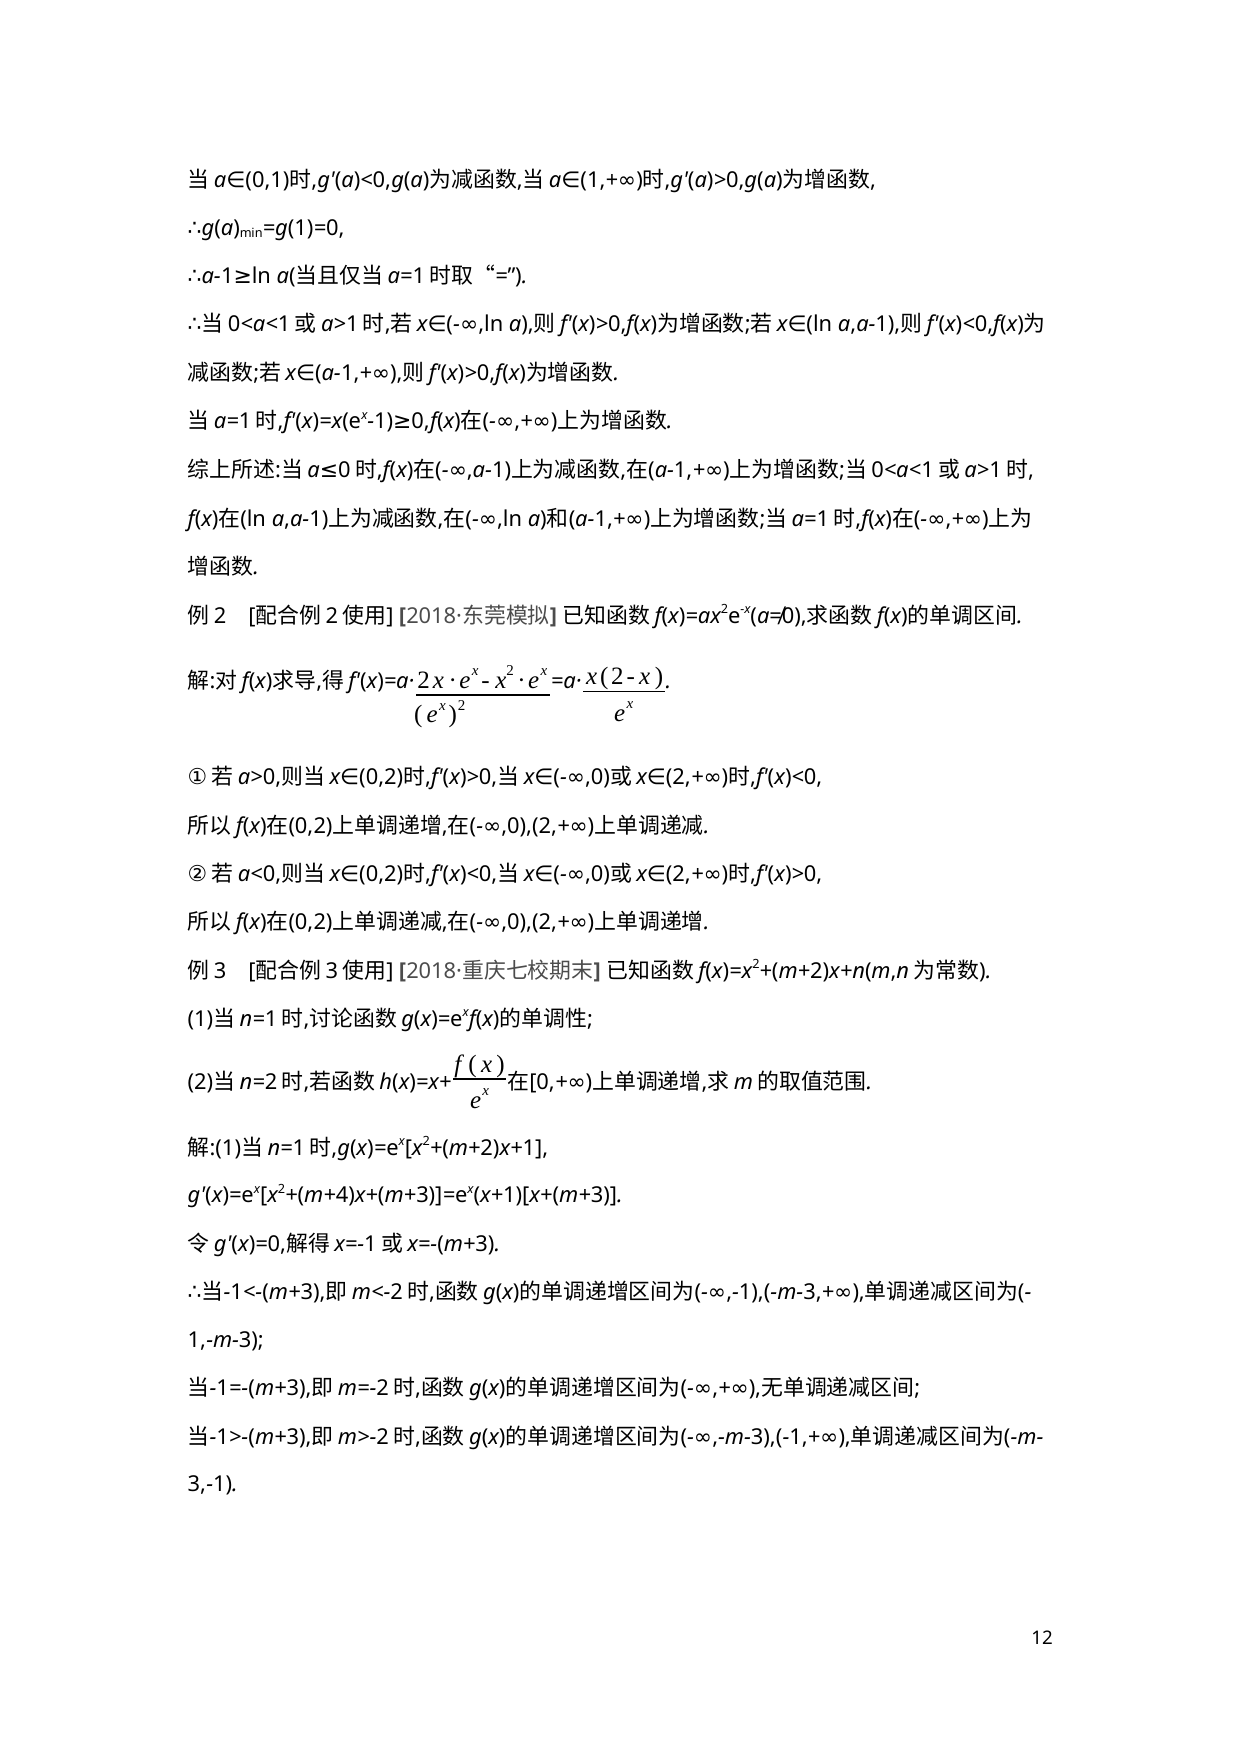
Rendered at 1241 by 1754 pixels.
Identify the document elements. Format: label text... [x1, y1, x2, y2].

text ②若a<0,则当x∈(0,2)时,f'(x)<0,当x∈(-∞,0)或x∈(2,+∞)时,f'(x)>0, [187, 856, 1053, 888]
text 令g'(x)=0,解得x=-1或x=-(m+3). [187, 1226, 1053, 1258]
text 综上所述:当a≤0时,f(x)在(-∞,a-1)上为减函数,在(a-1,+∞)上为增函数;当0<a<1或a>1时,f(x)在(ln a,a-1)上为减函数,在(-∞,ln a)和(a-1,+∞)上为增函数;当a=1时,f(x)在(-∞,+∞)上为增函数. [187, 451, 1053, 581]
text 例3 [配合例3使用] [2018·重庆七校期末] 已知函数f(x)=x2+(m+2)x+n(m,n为常数). [187, 952, 1053, 985]
text (2)当n=2时,若函数h(x)=x+在[0,+∞)上单调递增,求m的取值范围. [187, 1049, 1053, 1114]
text ∴a-1≥ln a(当且仅当a=1时取“=”). [187, 258, 1053, 290]
text 当a=1时,f'(x)=x(ex-1)≥0,f(x)在(-∞,+∞)上为增函数. [187, 403, 1053, 436]
text 解:对f(x)求导,得f'(x)=a·=a·. [187, 646, 1053, 743]
text ∴当0<a<1或a>1时,若x∈(-∞,ln a),则f'(x)>0,f(x)为增函数;若x∈(ln a,a-1),则f'(x)<0,f(x)为减函数;若x∈(a-1,+∞),则f'(x)>0,f(x)为增函数. [187, 306, 1053, 387]
text ①若a>0,则当x∈(0,2)时,f'(x)>0,当x∈(-∞,0)或x∈(2,+∞)时,f'(x)<0, [187, 759, 1053, 791]
text ∴当-1<-(m+3),即m<-2时,函数g(x)的单调递增区间为(-∞,-1),(-m-3,+∞),单调递减区间为(-1,-m-3); [187, 1274, 1053, 1355]
text 当-1=-(m+3),即m=-2时,函数g(x)的单调递增区间为(-∞,+∞),无单调递减区间; [187, 1370, 1053, 1402]
text g'(x)=ex[x2+(m+4)x+(m+3)]=ex(x+1)[x+(m+3)]. [187, 1178, 1053, 1211]
text 所以f(x)在(0,2)上单调递增,在(-∞,0),(2,+∞)上单调递减. [187, 807, 1053, 840]
text (1)当n=1时,讨论函数g(x)=exf(x)的单调性; [187, 1001, 1053, 1033]
text 所以f(x)在(0,2)上单调递减,在(-∞,0),(2,+∞)上单调递增. [187, 904, 1053, 936]
text 例2 [配合例2使用] [2018·东莞模拟] 已知函数f(x)=ax2e-x(a≠0),求函数f(x)的单调区间. [187, 597, 1053, 630]
text ∴g(a)min=g(1)=0, [187, 210, 1053, 243]
text 当-1>-(m+3),即m>-2时,函数g(x)的单调递增区间为(-∞,-m-3),(-1,+∞),单调递减区间为(-m-3,-1). [187, 1418, 1053, 1499]
text 当a∈(0,1)时,g'(a)<0,g(a)为减函数,当a∈(1,+∞)时,g'(a)>0,g(a)为增函数, [187, 162, 1053, 194]
text 解:(1)当n=1时,g(x)=ex[x2+(m+2)x+1], [187, 1130, 1053, 1162]
